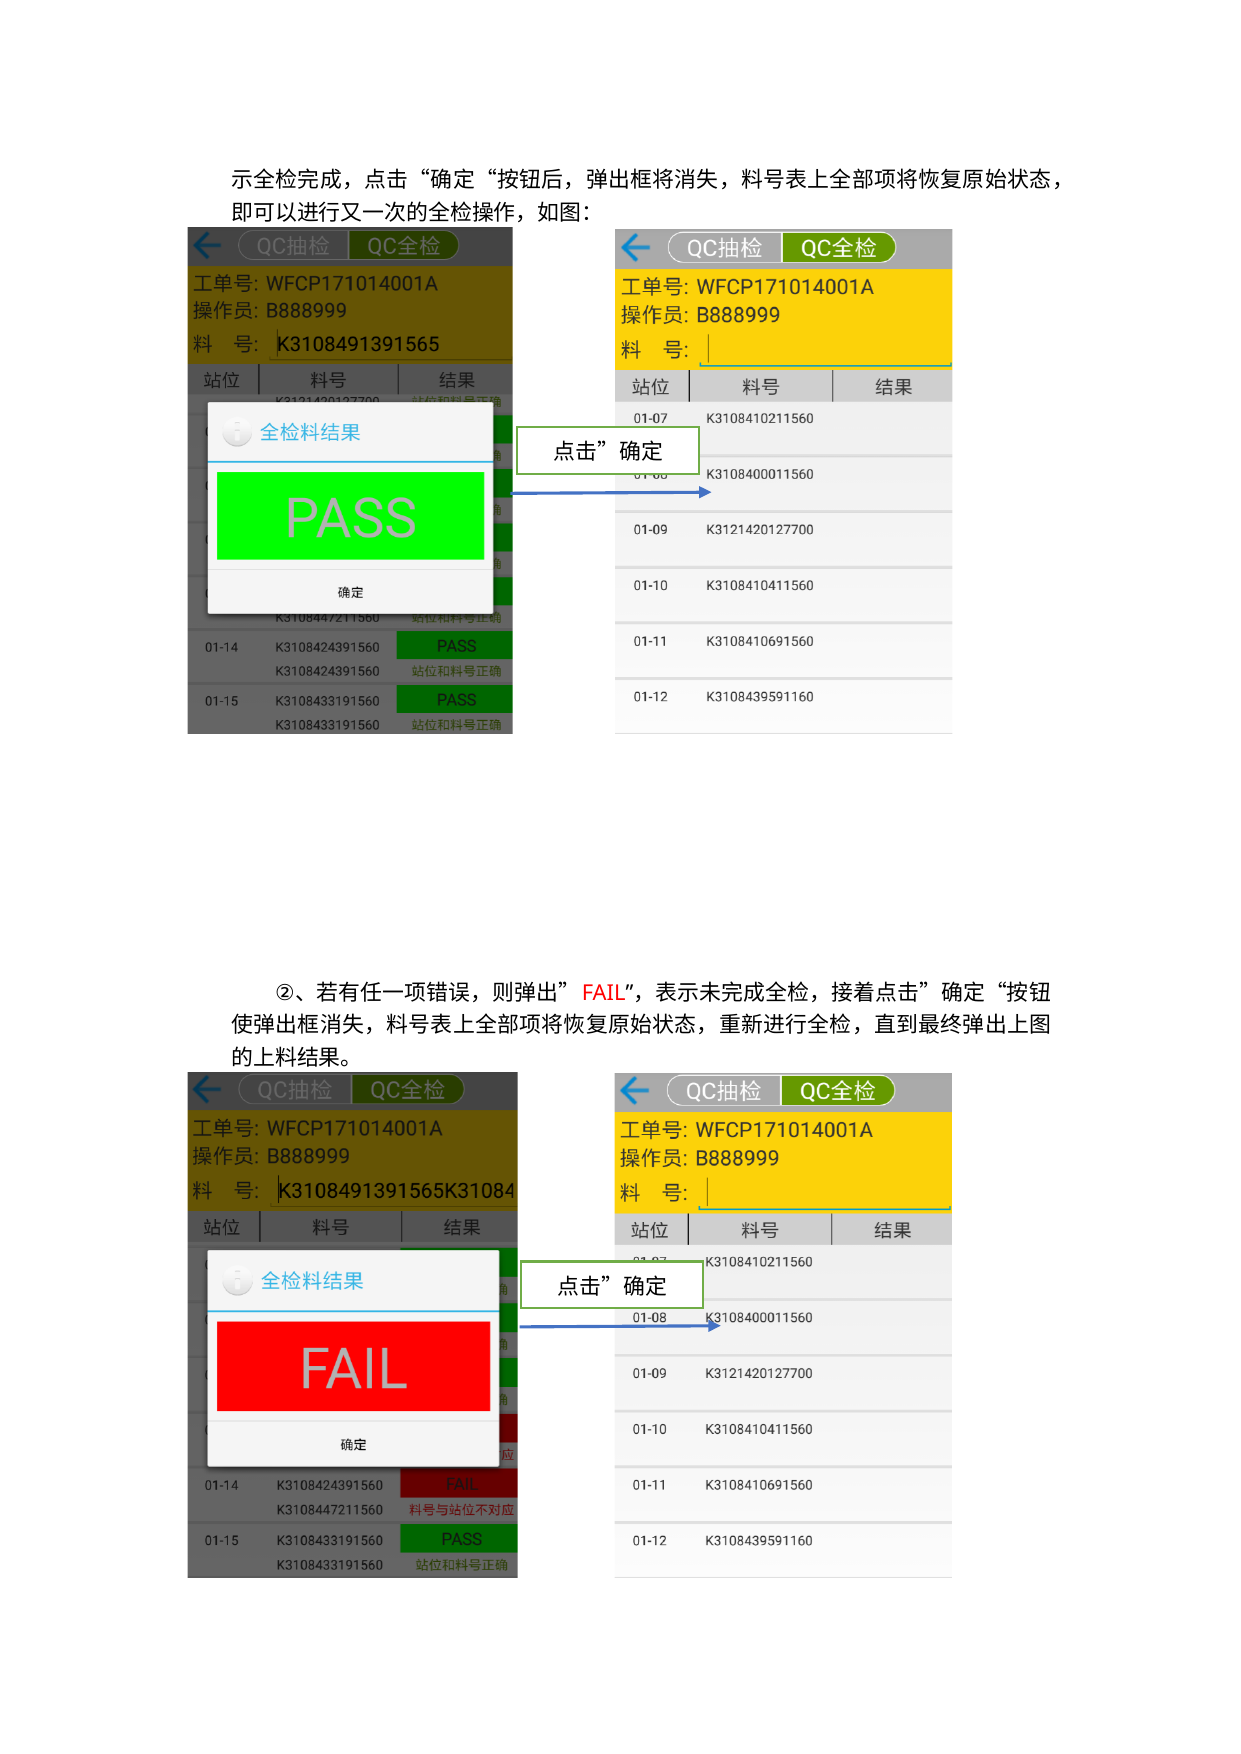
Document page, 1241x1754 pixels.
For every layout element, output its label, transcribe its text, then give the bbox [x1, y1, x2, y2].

text ②、若有任一项错误，则弹出”FAIL”，表示未完成全检，接着点击”确定“按钮使弹出框消失，料号表上全部项将恢复原始状态，重新进行全检，直到最终弹出上图的上料结果。 [231, 974, 1053, 1072]
picture [615, 229, 953, 734]
text ①、若全部料都扫描检查成功(即料号表每一项都是绿色的)，则弹出”PASS“，表示全检完成，点击“确定“按钮后，弹出框将消失，料号表上全部项将恢复原始状态，即可以进行又一次的全检操作，如图： [231, 162, 1053, 227]
picture [187, 1072, 518, 1578]
picture [614, 1073, 952, 1578]
picture [187, 227, 513, 734]
